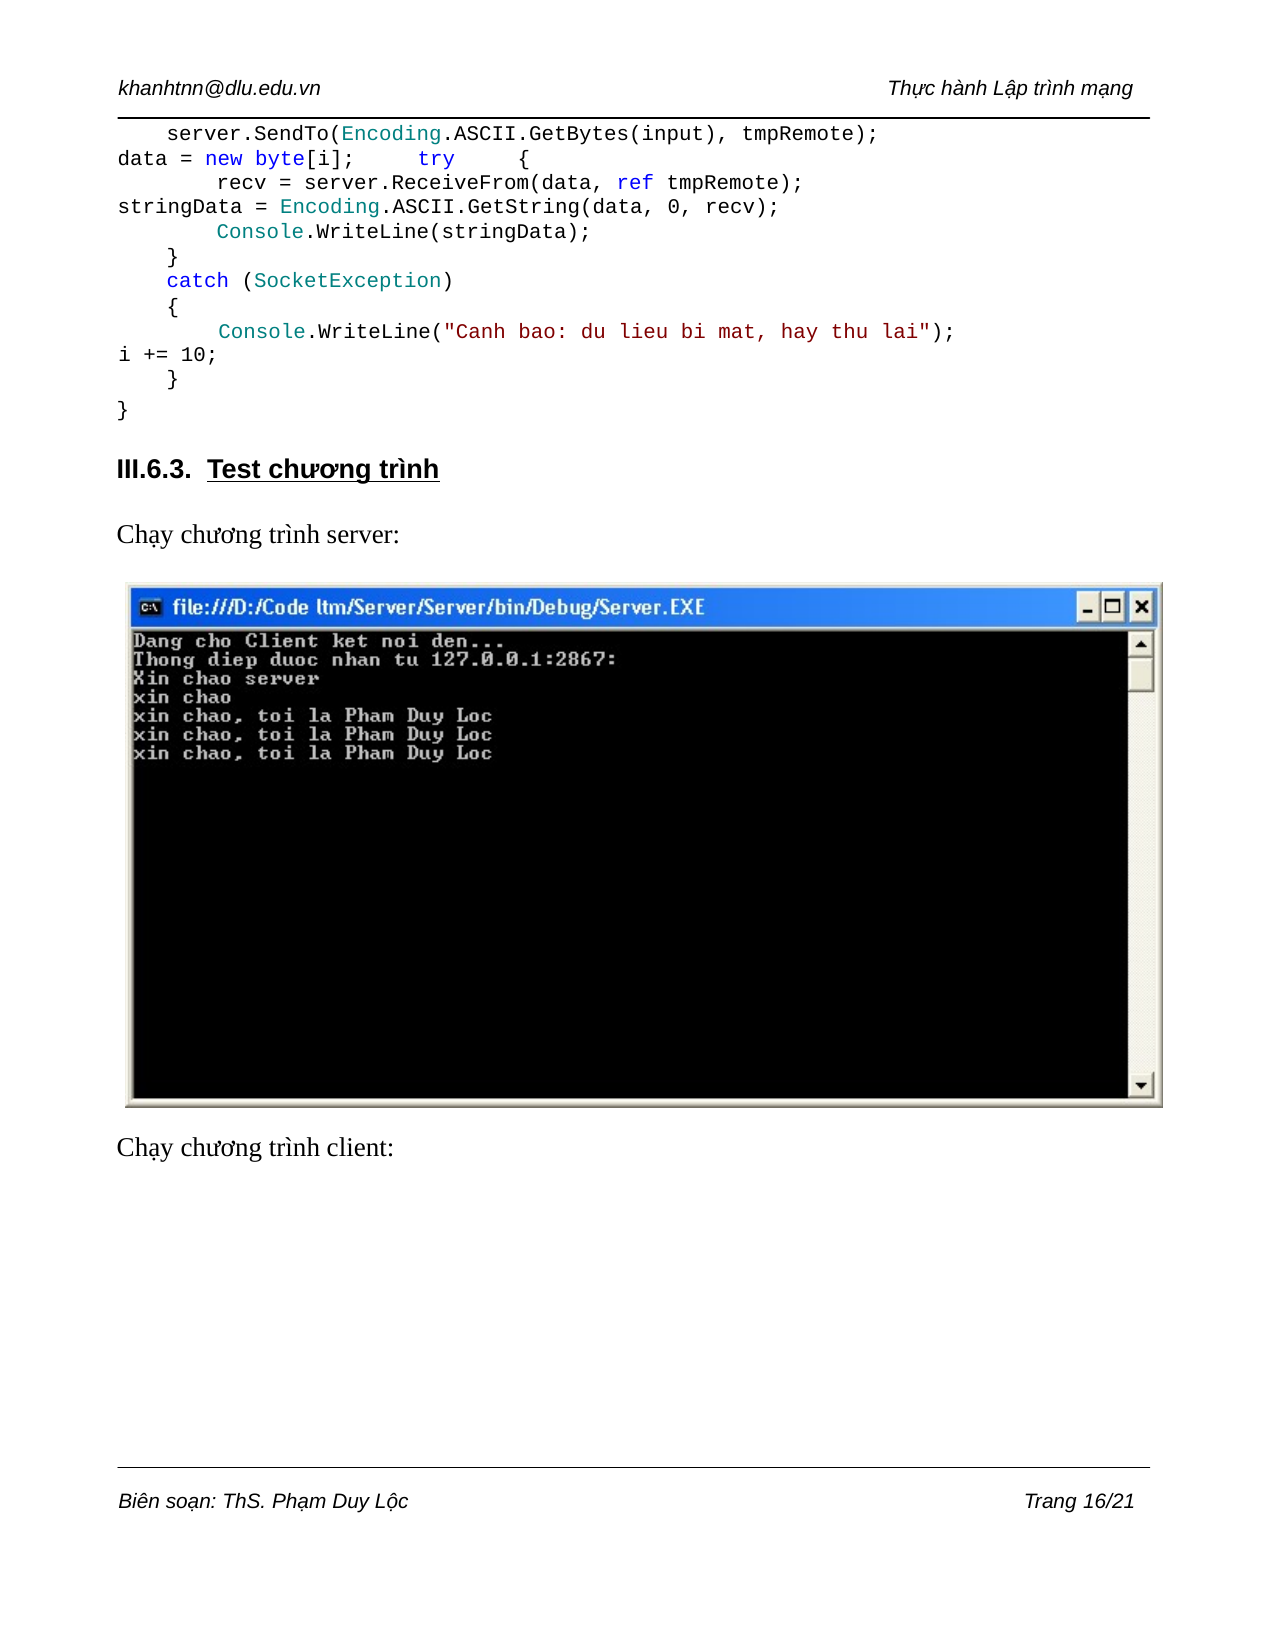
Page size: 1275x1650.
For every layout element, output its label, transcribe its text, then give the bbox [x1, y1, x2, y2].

text } [116, 246, 1170, 269]
text Console.WriteLine(stringData); [116, 221, 1170, 245]
subtitle III.6.3. Test chương trình [116, 453, 508, 484]
text Chạy chương trình client: [116, 1131, 1158, 1162]
text catch (SocketException) [116, 271, 1170, 294]
text Console.WriteLine("Canh bao: du lieu bi mat, hay thu lai"); i += 10; [118, 321, 981, 368]
picture [125, 582, 1163, 1108]
text } [116, 368, 1170, 392]
text Chạy chương trình server: [116, 518, 508, 549]
text { [116, 296, 1170, 320]
text } [116, 399, 1170, 422]
text server.SendTo(Encoding.ASCII.GetBytes(input), tmpRemote); data = new byte[i]; try { [116, 123, 881, 171]
text recv = server.ReceiveFrom(data, ref tmpRemote); stringData = Encoding.ASCII.GetString(data, 0, recv); [116, 172, 943, 220]
